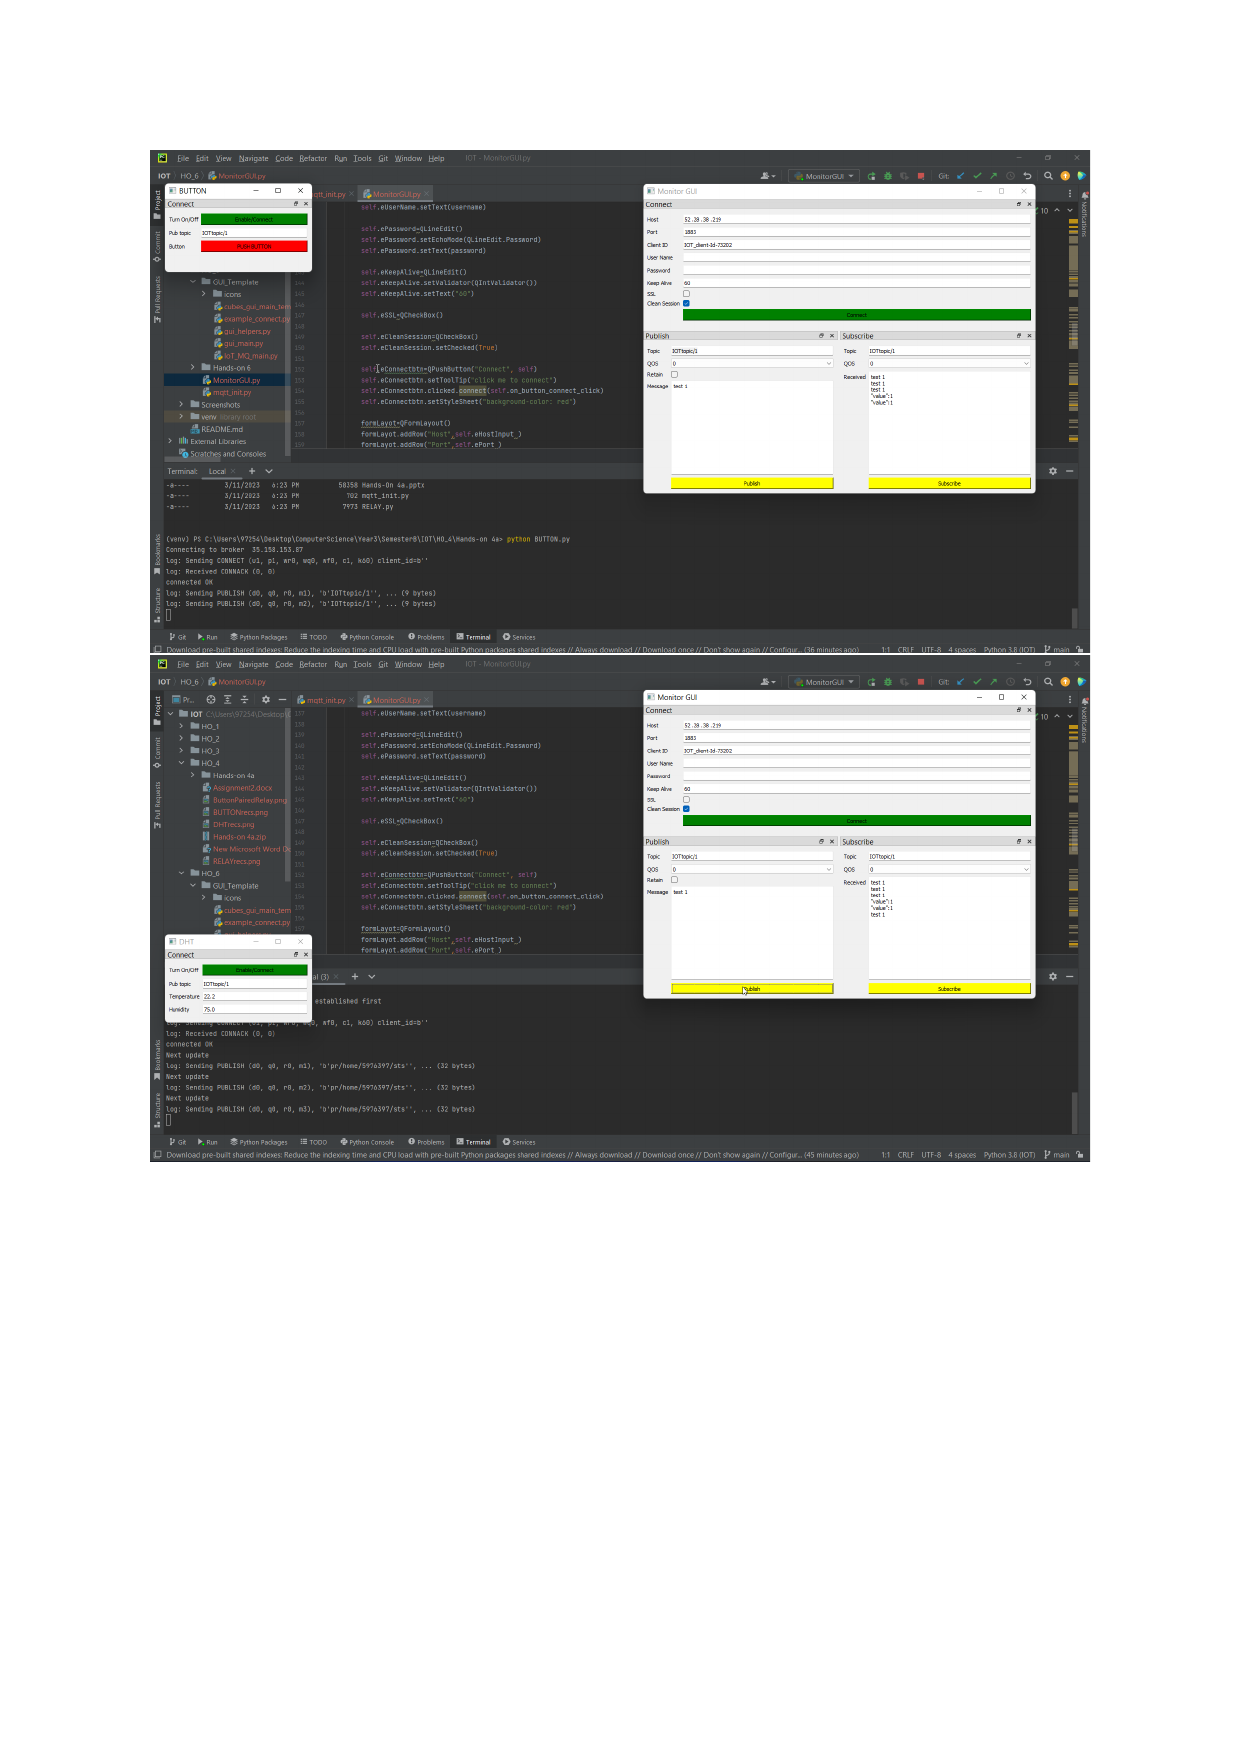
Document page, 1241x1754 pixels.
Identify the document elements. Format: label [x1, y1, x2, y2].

picture [150, 655, 1091, 1162]
picture [150, 150, 1091, 653]
